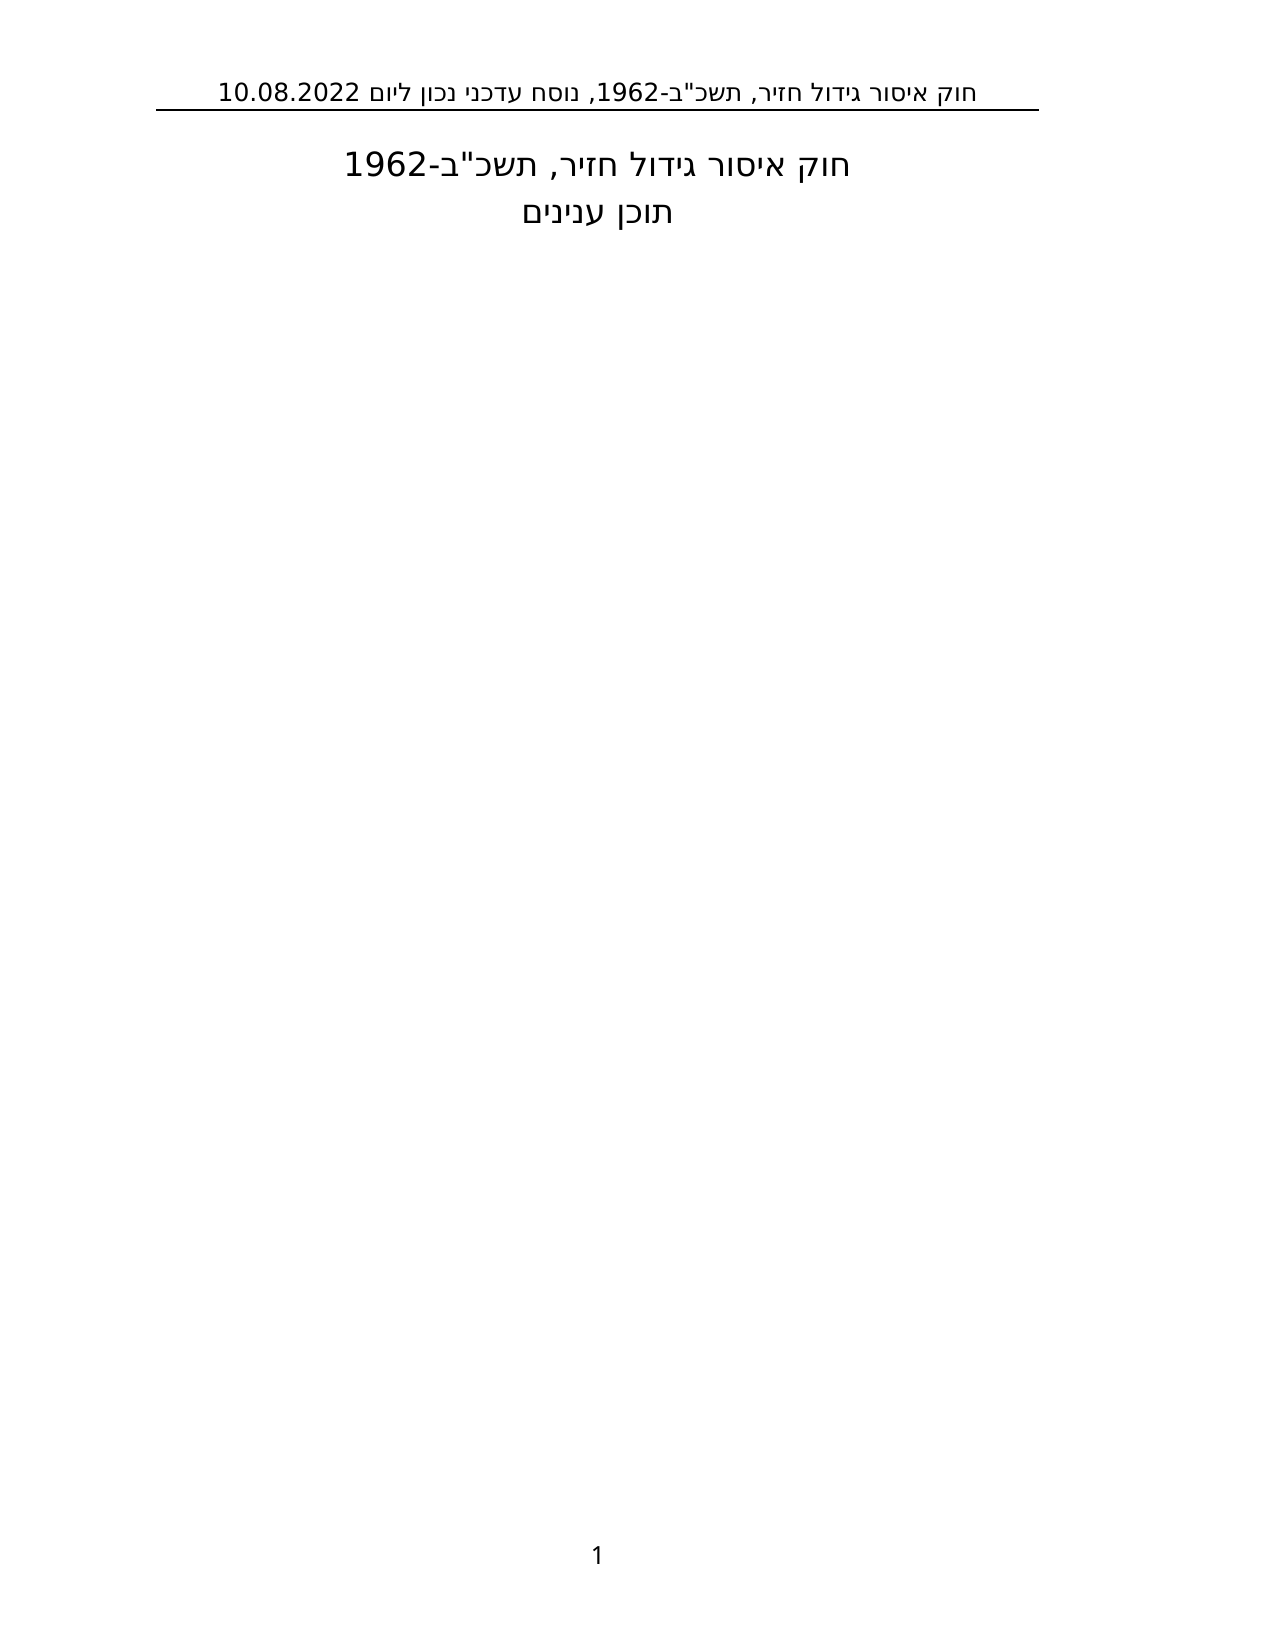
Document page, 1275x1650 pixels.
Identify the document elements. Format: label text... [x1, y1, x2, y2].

text תוכן ענינים [156, 199, 1039, 238]
text חוק איסור גידול חזיר, תשכ"ב-1962 [156, 151, 1039, 190]
